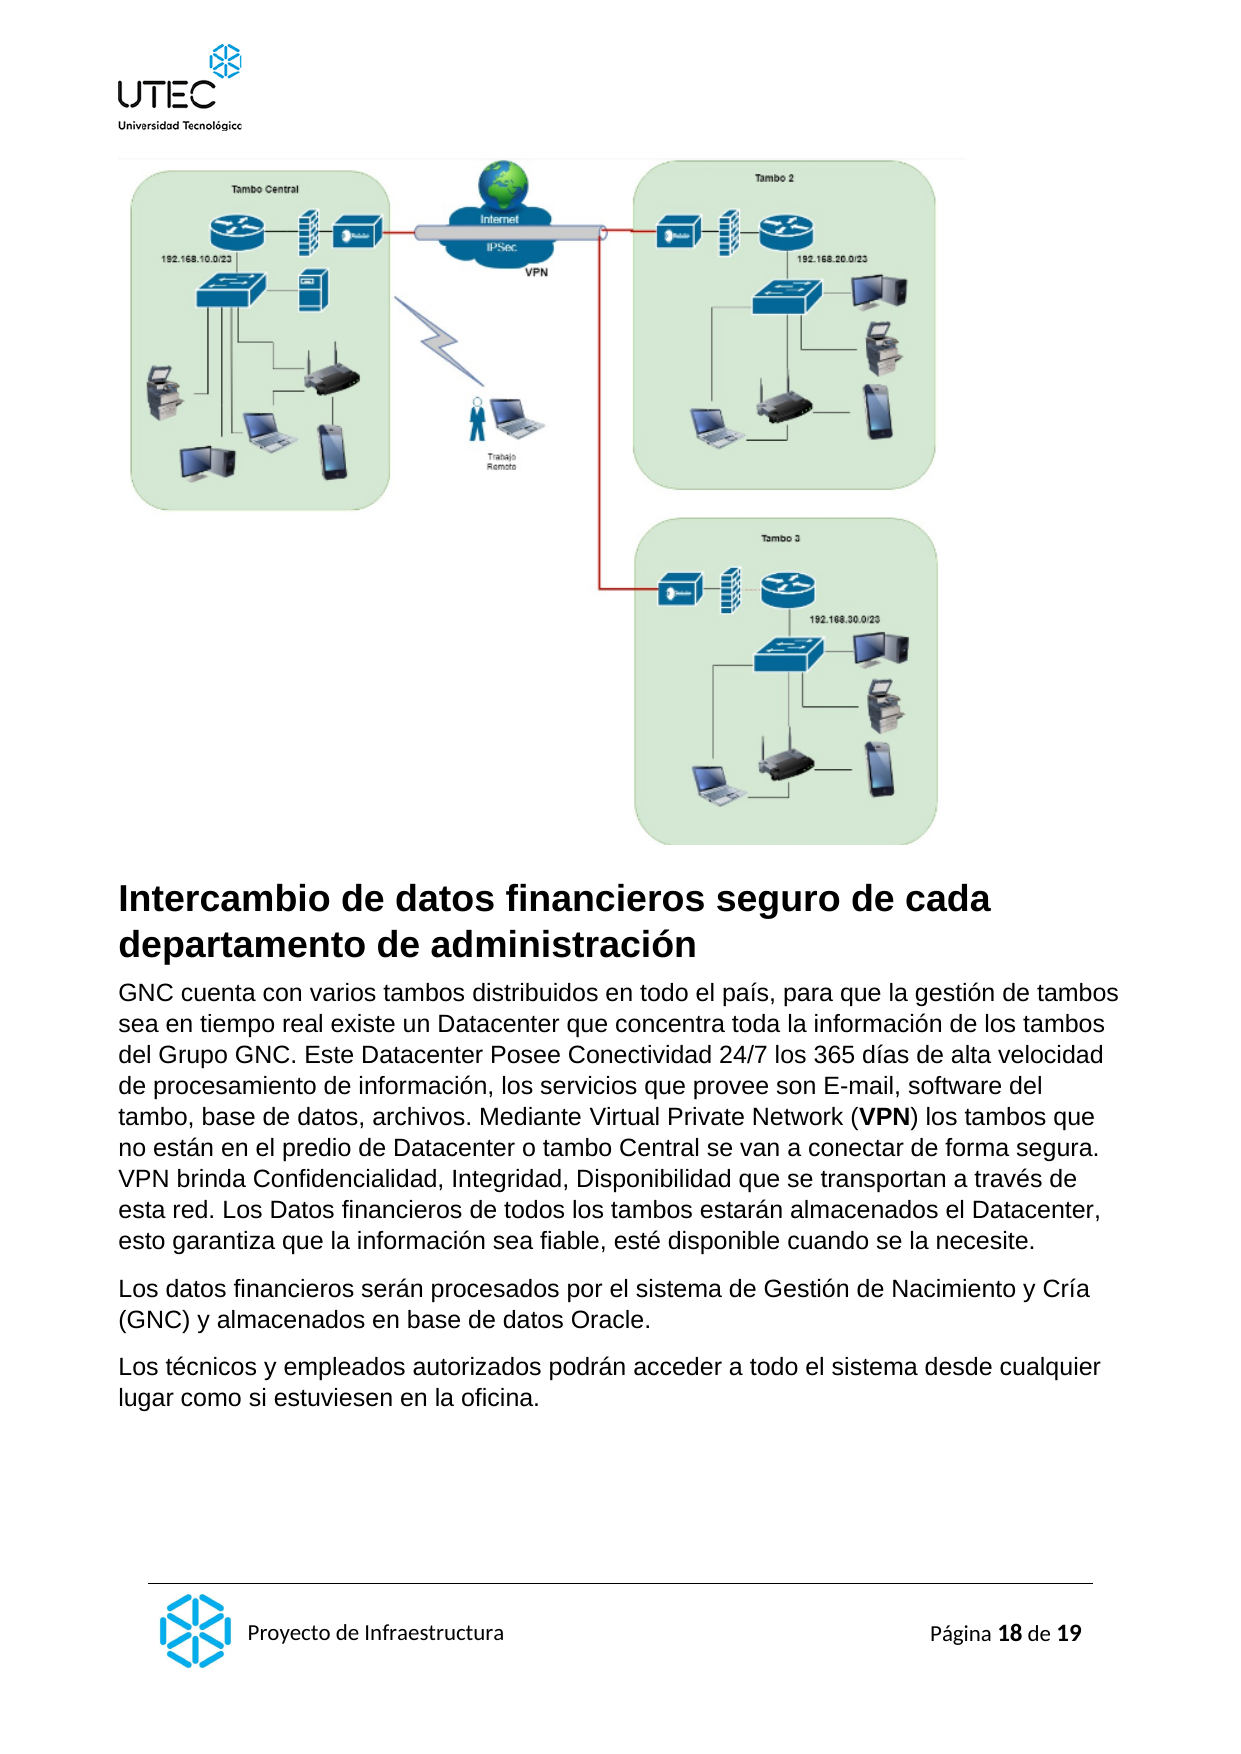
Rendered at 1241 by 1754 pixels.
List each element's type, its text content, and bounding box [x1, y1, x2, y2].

text Los técnicos y empleados autorizados podrán acceder a todo el sistema desde cualquier lugar como si estuviesen en la oficina. [118, 1352, 1122, 1412]
picture [191, 1594, 200, 1599]
picture [213, 57, 221, 67]
picture [158, 1594, 233, 1670]
picture [228, 66, 236, 74]
picture [228, 48, 236, 57]
text GNC cuenta con varios tambos distribuidos en todo el país, para que la gestión de tambos sea en tiempo real existe un Datacenter que concentra toda la información de los tambos del Grupo GNC. Este Datacenter Posee Conectividad 24/7 los 365 días de alta velocidad de procesamiento de información, los servicios que provee son E-mail, software del tambo, base de datos, archivos. Mediante Virtual Private Network (VPN) los tambos que no están en el predio de Datacenter o tambo Central se van a conectar de forma segura. VPN brinda Confidencialidad, Integridad, Disponibilidad que se transportan a través de esta red. Los Datos financieros de todos los tambos estarán almacenados el Datacenter, esto garantiza que la información sea fiable, esté disponible cuando se la necesite. [118, 978, 1122, 1255]
picture [216, 66, 224, 75]
picture [118, 158, 967, 845]
picture [231, 57, 239, 66]
text Los datos financieros serán procesados por el sistema de Gestión de Nacimiento y Cría (GNC) y almacenados en base de datos Oracle. [118, 1274, 1122, 1333]
picture [216, 48, 224, 58]
picture [232, 44, 242, 55]
subtitle Intercambio de datos financieros seguro de cada departamento de administración [118, 876, 1122, 966]
picture [118, 44, 242, 131]
